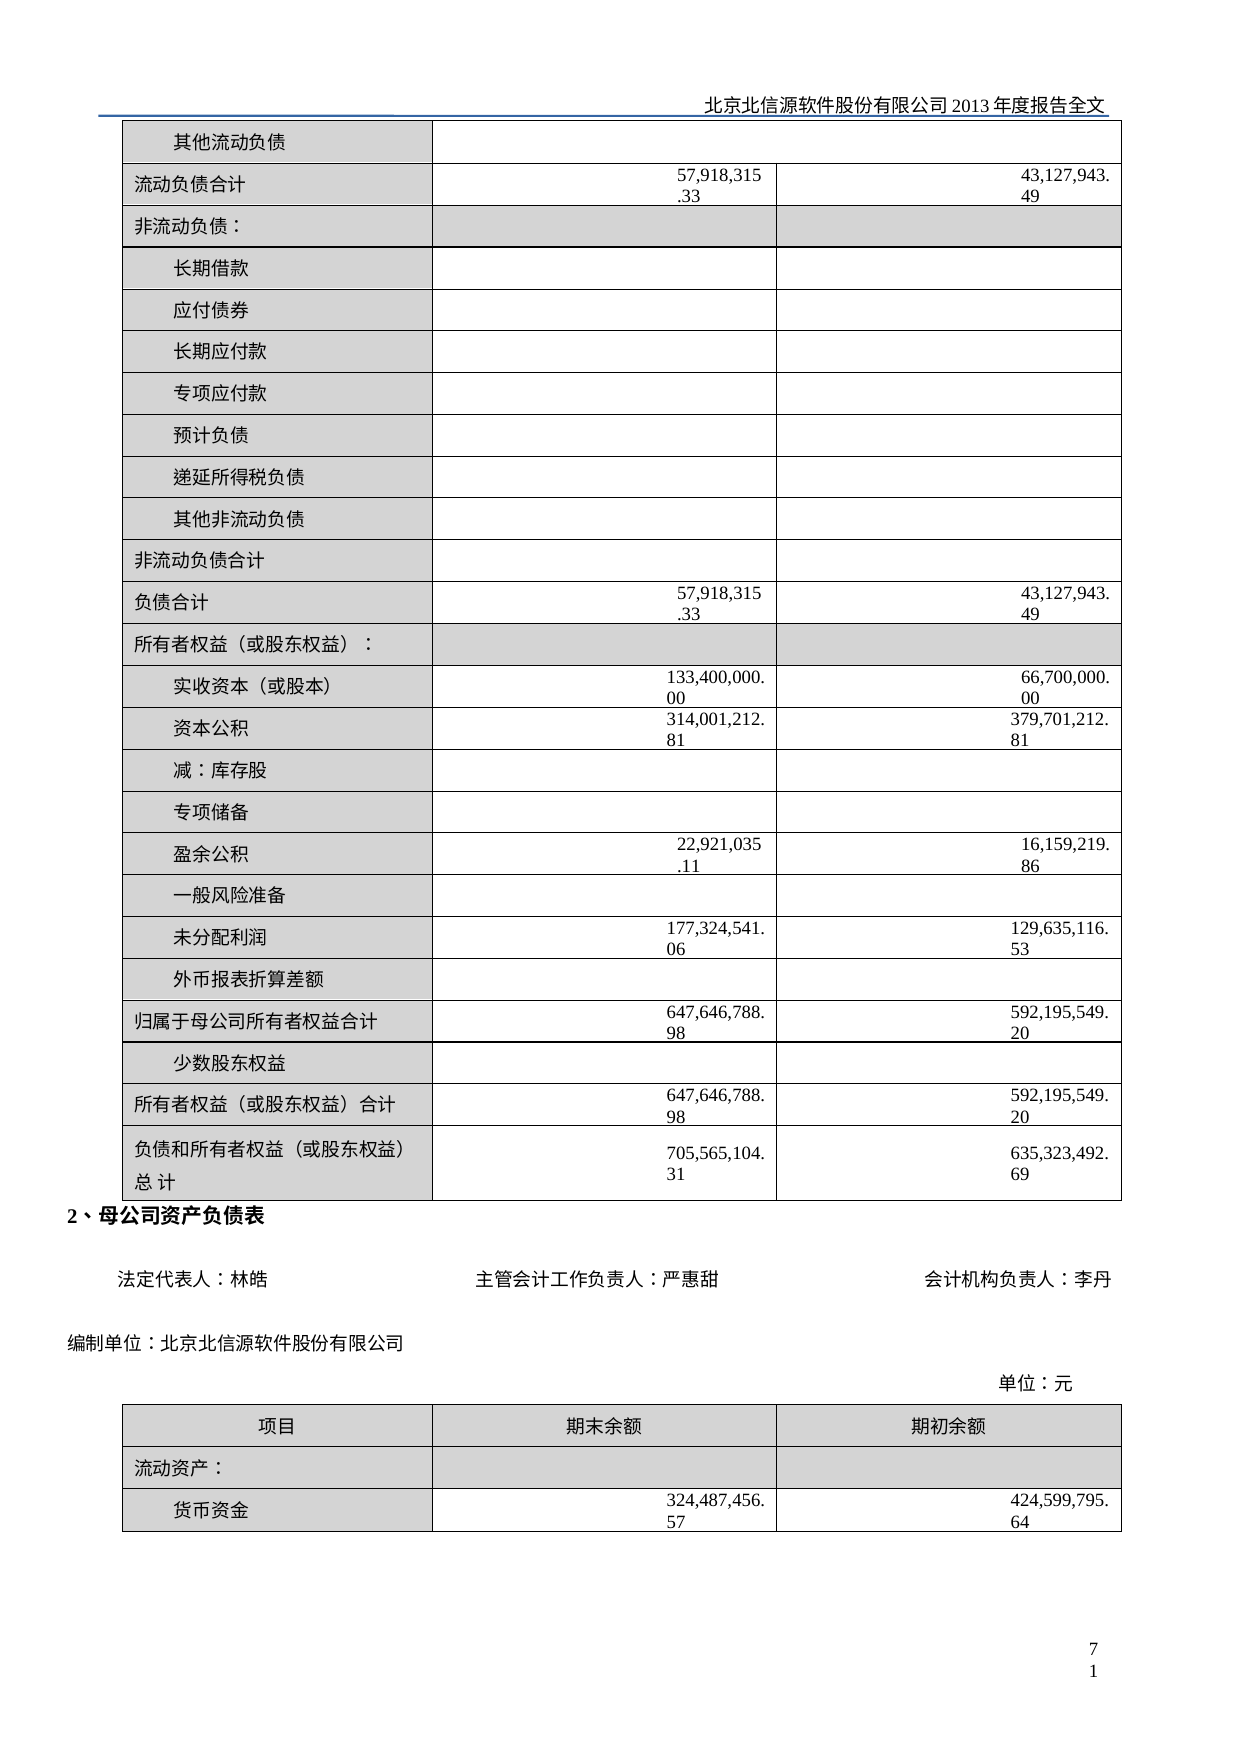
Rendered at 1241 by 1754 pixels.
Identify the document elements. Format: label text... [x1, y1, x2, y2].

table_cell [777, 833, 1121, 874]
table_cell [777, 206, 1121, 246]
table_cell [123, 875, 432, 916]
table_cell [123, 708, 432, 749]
text 单位：元 [998, 1370, 1177, 1396]
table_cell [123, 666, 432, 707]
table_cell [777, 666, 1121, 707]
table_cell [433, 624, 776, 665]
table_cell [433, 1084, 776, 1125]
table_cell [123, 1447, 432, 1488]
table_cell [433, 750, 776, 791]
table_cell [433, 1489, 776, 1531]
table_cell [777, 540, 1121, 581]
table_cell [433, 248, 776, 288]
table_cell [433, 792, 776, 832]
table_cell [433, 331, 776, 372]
text 编制单位：北京北信源软件股份有限公司 [67, 1269, 1177, 1356]
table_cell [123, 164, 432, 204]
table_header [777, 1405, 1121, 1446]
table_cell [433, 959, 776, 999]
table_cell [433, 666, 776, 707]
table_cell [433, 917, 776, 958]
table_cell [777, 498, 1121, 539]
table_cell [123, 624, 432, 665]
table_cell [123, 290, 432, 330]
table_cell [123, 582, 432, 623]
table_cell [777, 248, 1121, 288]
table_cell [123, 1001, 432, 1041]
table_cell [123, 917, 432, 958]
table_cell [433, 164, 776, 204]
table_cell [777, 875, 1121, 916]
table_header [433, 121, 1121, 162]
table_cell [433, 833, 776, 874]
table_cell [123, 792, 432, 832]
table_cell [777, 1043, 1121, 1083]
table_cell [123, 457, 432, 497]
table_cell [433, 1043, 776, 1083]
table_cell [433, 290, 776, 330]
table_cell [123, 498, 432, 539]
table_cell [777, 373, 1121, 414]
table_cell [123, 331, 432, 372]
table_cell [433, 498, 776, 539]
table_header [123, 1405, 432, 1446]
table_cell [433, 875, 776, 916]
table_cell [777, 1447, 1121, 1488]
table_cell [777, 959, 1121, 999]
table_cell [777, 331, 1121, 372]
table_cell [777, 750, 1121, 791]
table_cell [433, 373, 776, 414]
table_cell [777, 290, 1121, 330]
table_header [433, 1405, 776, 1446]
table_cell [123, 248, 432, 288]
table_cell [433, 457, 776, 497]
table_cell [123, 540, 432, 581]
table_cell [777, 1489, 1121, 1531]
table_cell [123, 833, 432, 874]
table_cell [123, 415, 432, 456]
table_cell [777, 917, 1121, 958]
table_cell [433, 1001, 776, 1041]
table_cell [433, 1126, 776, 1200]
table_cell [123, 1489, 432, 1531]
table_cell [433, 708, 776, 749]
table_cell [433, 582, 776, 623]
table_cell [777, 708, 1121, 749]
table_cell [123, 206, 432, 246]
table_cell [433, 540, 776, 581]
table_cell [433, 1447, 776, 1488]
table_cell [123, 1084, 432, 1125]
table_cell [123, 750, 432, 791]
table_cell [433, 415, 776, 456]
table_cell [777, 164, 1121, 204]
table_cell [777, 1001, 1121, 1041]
text 2、母公司资产负债表 [67, 1201, 1177, 1230]
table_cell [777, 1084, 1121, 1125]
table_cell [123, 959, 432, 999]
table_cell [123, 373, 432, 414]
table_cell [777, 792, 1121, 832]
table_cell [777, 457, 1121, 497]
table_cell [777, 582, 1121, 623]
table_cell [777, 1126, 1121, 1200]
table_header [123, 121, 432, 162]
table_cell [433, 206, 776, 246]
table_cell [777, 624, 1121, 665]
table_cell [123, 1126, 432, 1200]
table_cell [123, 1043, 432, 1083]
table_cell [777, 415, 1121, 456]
